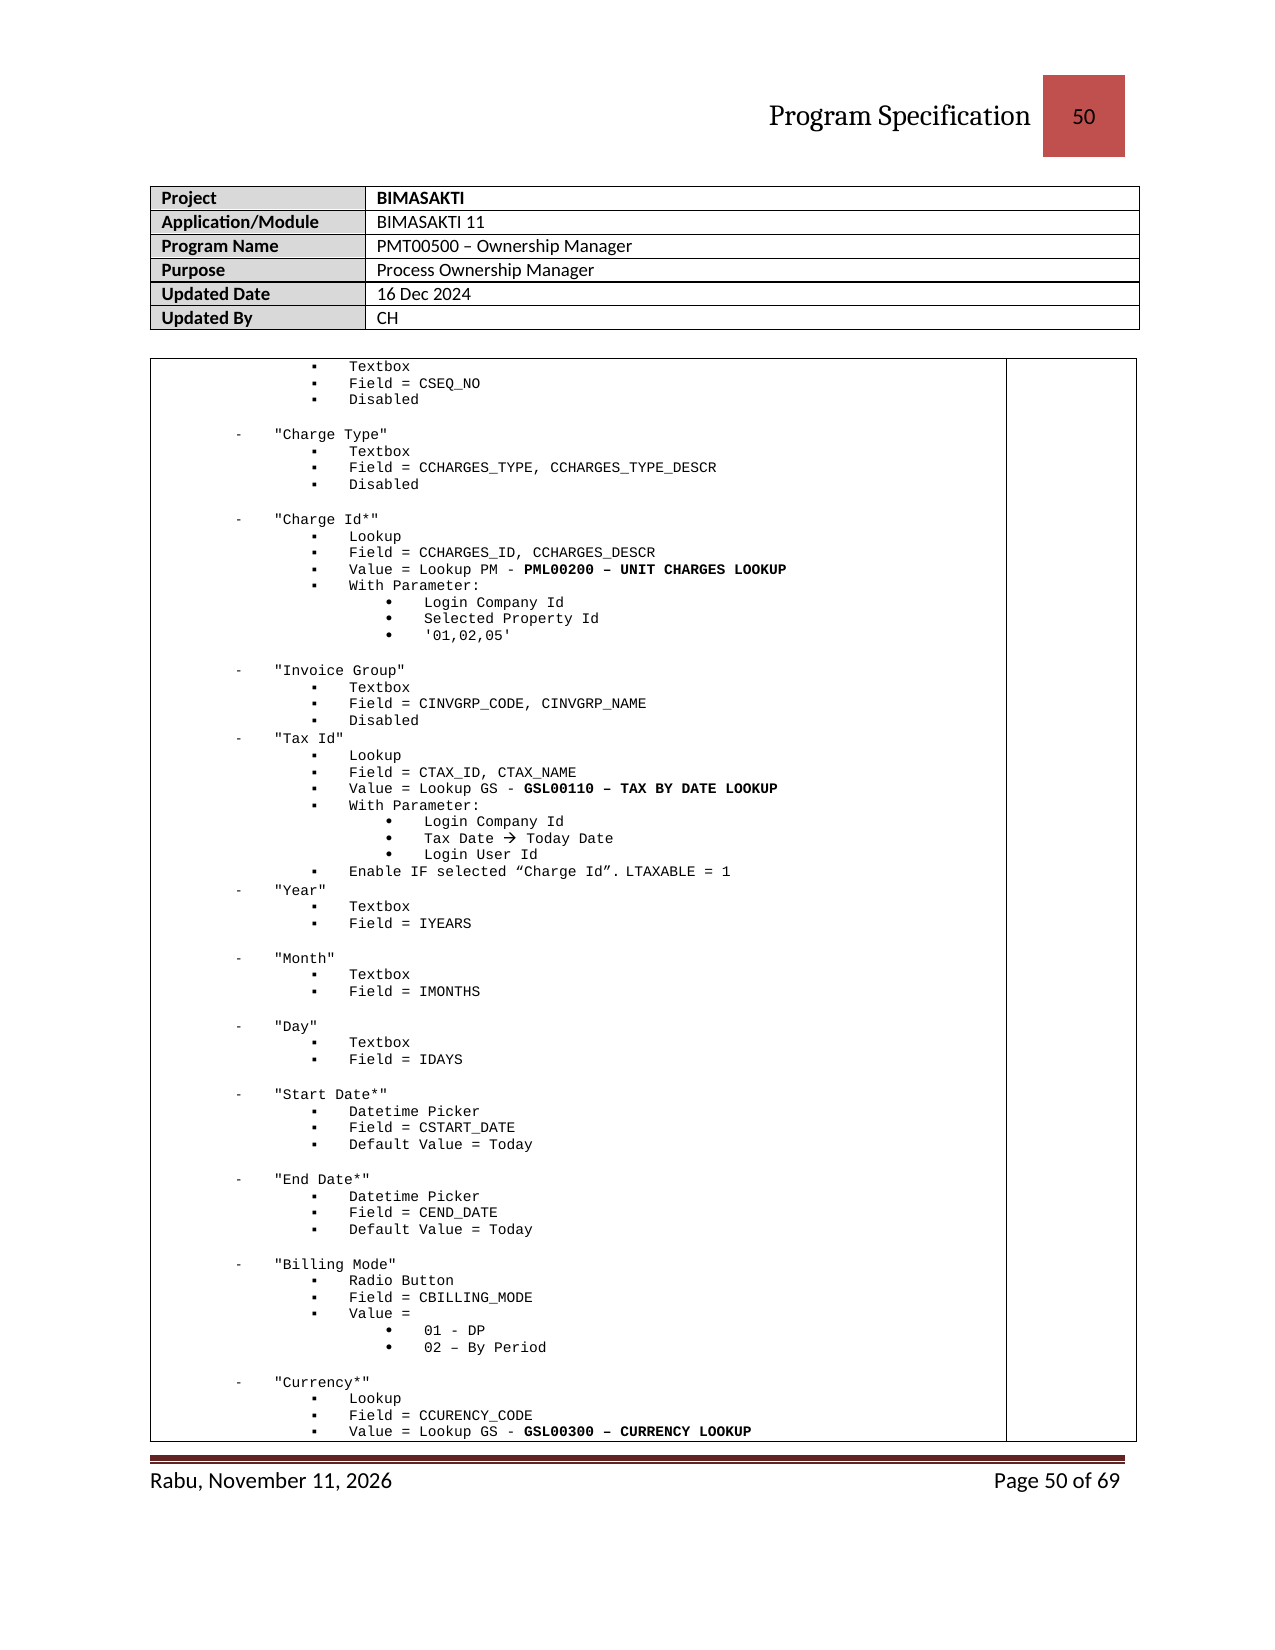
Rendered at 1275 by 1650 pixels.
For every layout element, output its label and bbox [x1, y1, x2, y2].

table_cell [1007, 359, 1136, 1441]
table_cell [151, 359, 1006, 1441]
